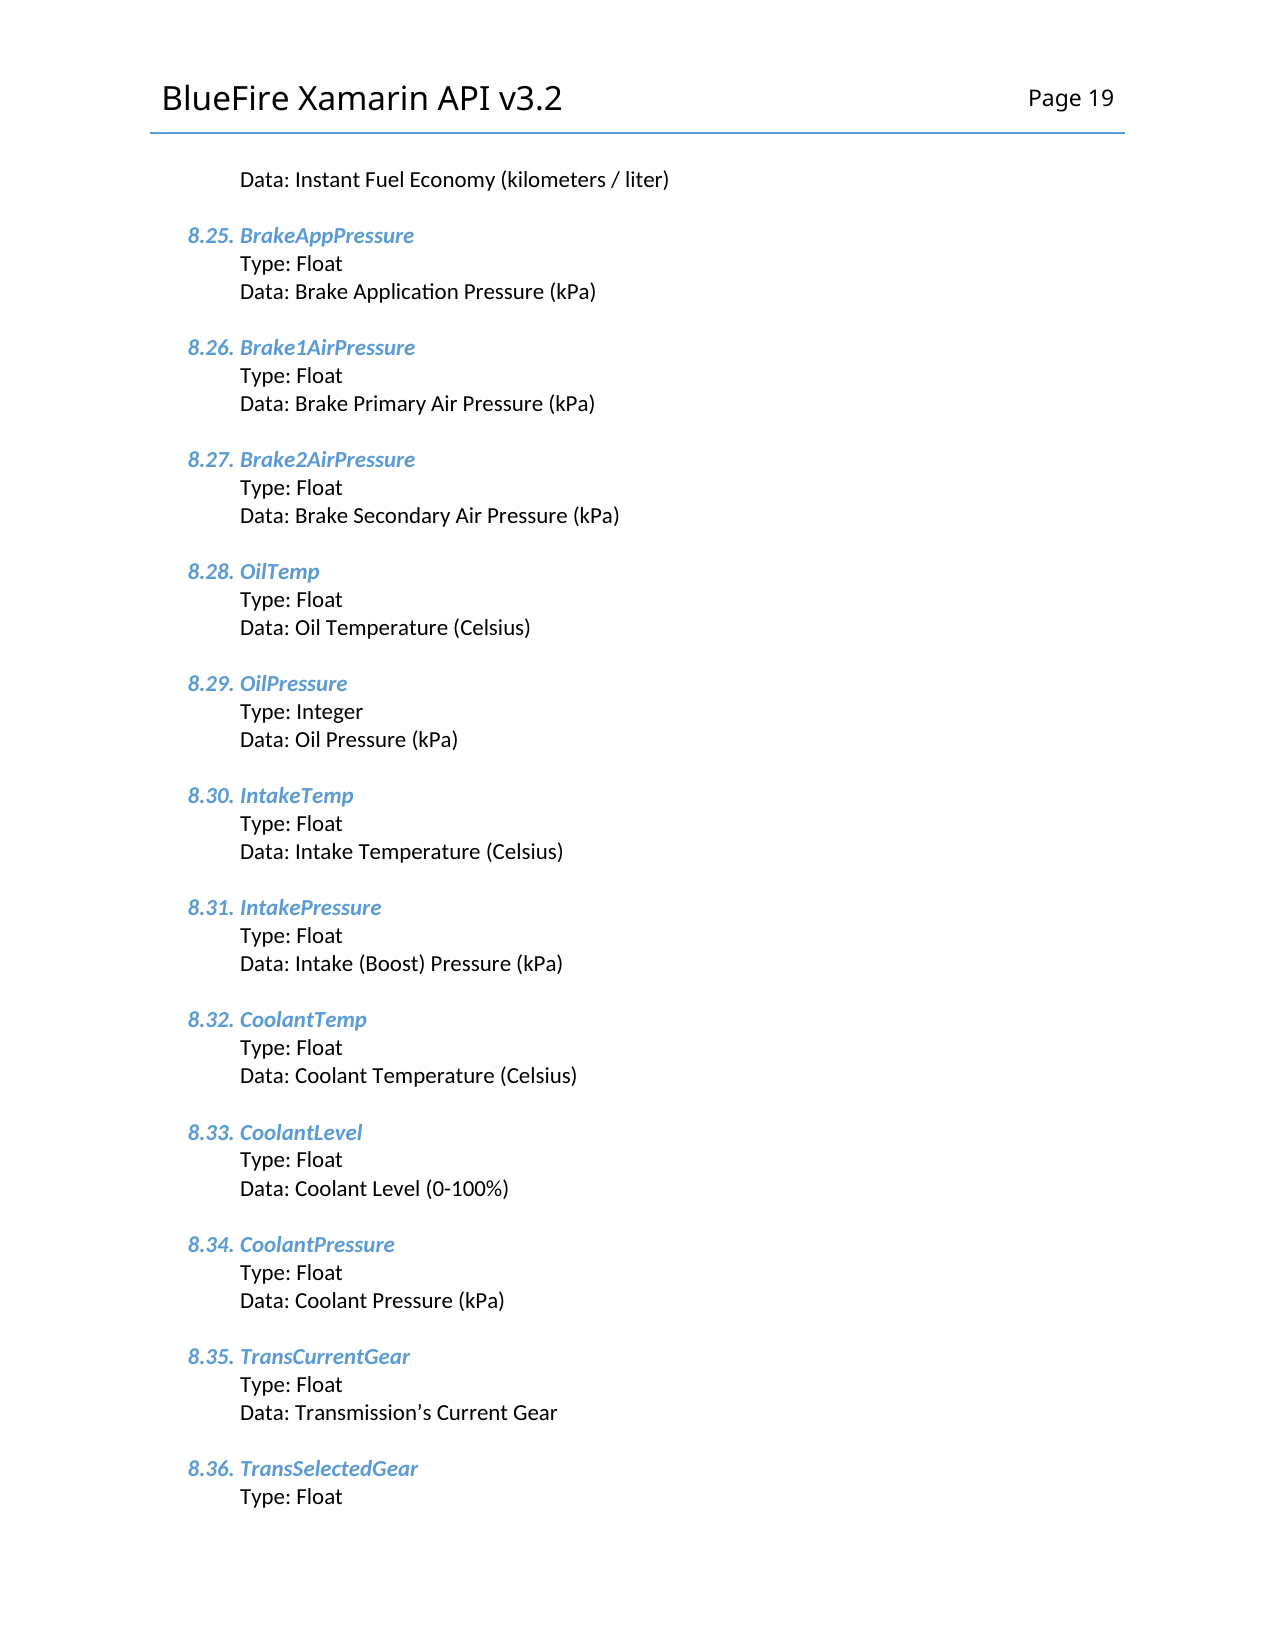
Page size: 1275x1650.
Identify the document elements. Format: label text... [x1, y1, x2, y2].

text Data: Coolant Pressure (kPa) [240, 1286, 1125, 1314]
list TransSelectedGear [187, 1454, 1125, 1482]
text Type: Float [240, 585, 1125, 613]
text Data: Brake Secondary Air Pressure (kPa) [240, 501, 1125, 529]
list Brake1AirPressure [187, 333, 1125, 361]
text Type: Float [240, 1146, 1125, 1174]
text Data: Coolant Temperature (Celsius) [240, 1062, 1125, 1089]
list Brake2AirPressure [187, 445, 1125, 473]
text Data: Brake Application Pressure (kPa) [240, 277, 1125, 305]
text Data: Transmission’s Current Gear [240, 1398, 1125, 1426]
list IntakeTemp [187, 781, 1125, 809]
text Data: Coolant Level (0-100%) [240, 1174, 1125, 1202]
text Type: Float [240, 361, 1125, 389]
text Type: Float [240, 1482, 1125, 1510]
text Type: Integer [240, 697, 1125, 725]
list TransCurrentGear [187, 1342, 1125, 1370]
text Data: Intake Temperature (Celsius) [240, 837, 1125, 865]
list OilTemp [187, 557, 1125, 585]
list OilPressure [187, 669, 1125, 697]
text Data: Instant Fuel Economy (kilometers / liter) [240, 165, 1125, 193]
text Type: Float [240, 1258, 1125, 1286]
text Type: Float [240, 249, 1125, 277]
list CoolantLevel [187, 1118, 1125, 1146]
text Data: Oil Pressure (kPa) [240, 725, 1125, 753]
list IntakePressure [187, 893, 1125, 921]
list CoolantTemp [187, 1006, 1125, 1033]
text Data: Intake (Boost) Pressure (kPa) [240, 949, 1125, 977]
text Type: Float [240, 1370, 1125, 1398]
text Data: Brake Primary Air Pressure (kPa) [240, 389, 1125, 417]
text Type: Float [240, 473, 1125, 501]
text Type: Float [240, 1033, 1125, 1062]
text Type: Float [240, 921, 1125, 949]
list CoolantPressure [187, 1230, 1125, 1258]
list BrakeAppPressure [187, 221, 1125, 249]
text Type: Float [240, 809, 1125, 837]
text Data: Oil Temperature (Celsius) [240, 613, 1125, 641]
